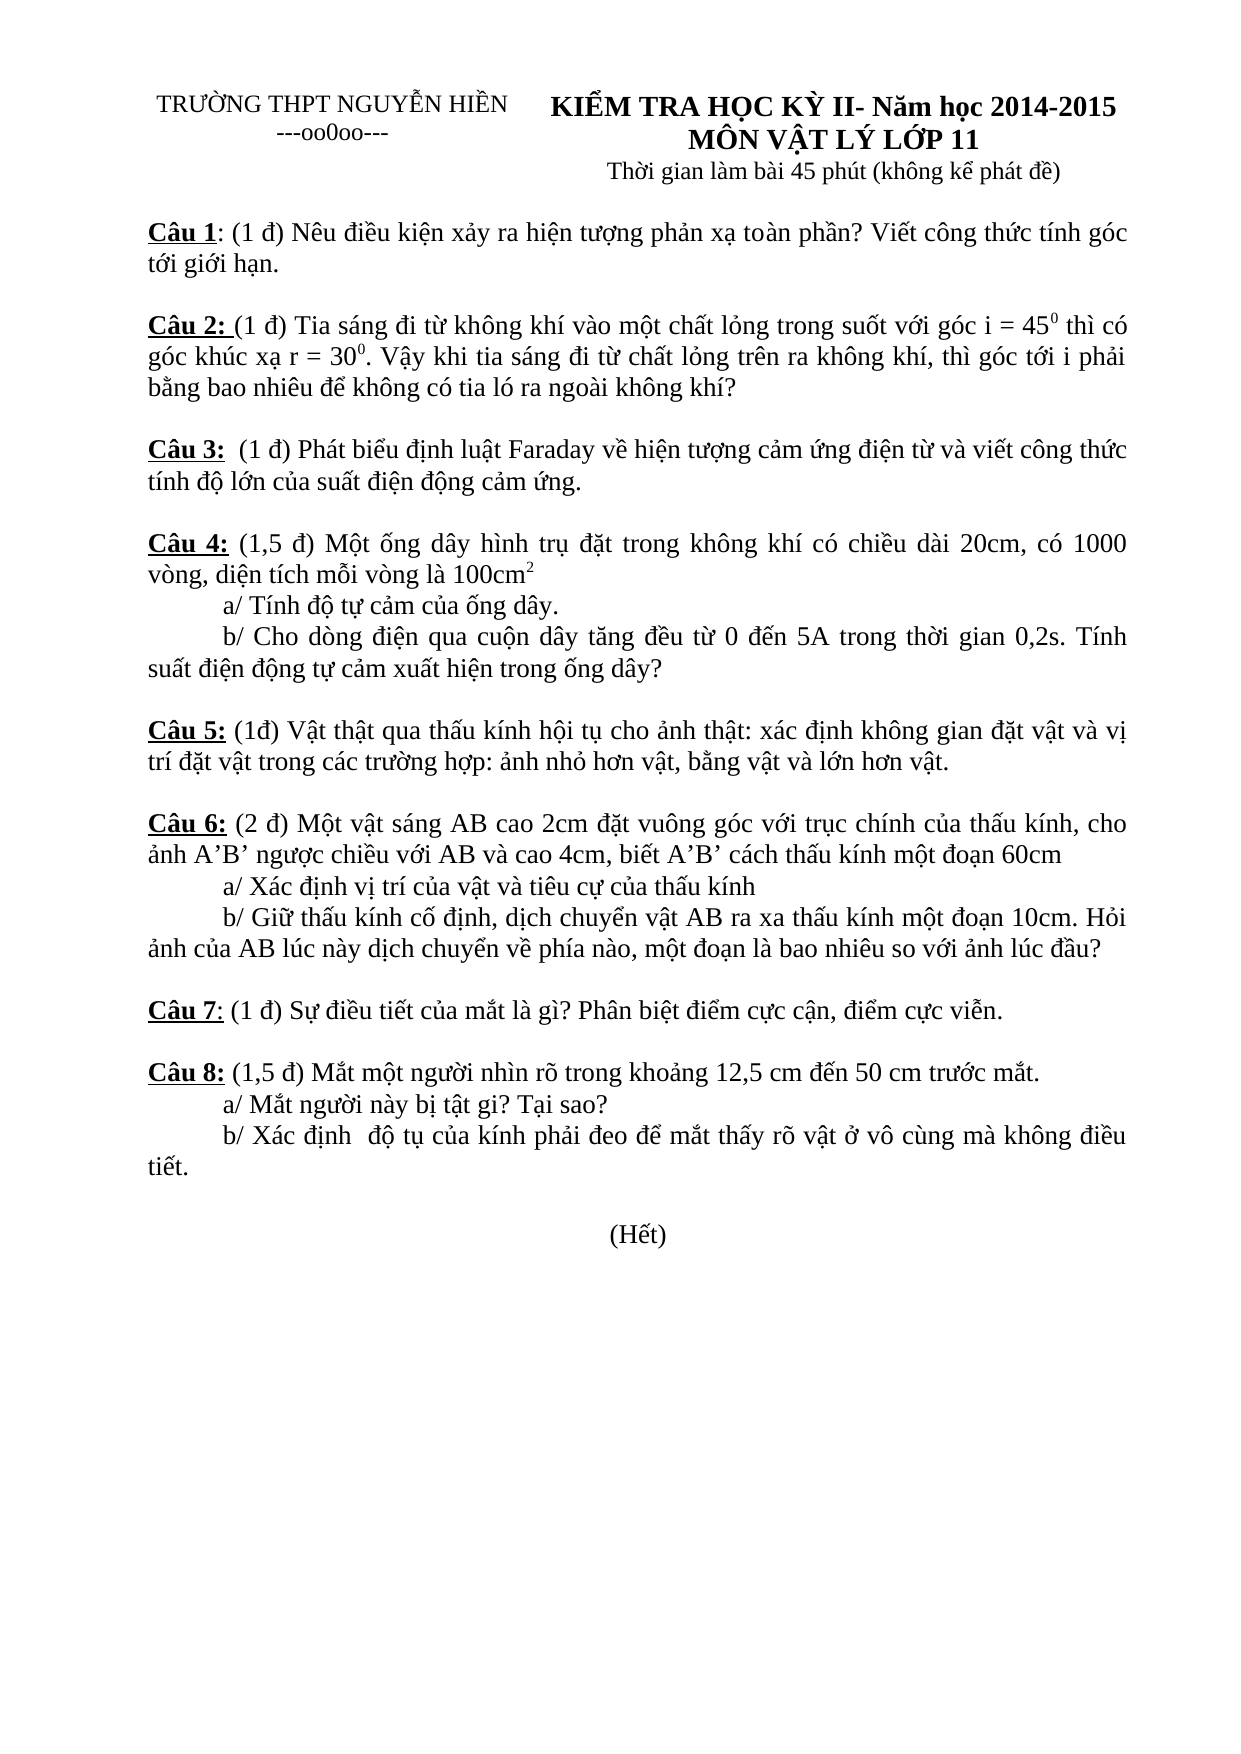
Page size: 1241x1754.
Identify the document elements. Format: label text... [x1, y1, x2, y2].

text b/ Cho dòng điện qua cuộn dây tăng đều từ 0 đến 5A trong thời gian 0,2s. Tính suất điện động tự cảm xuất hiện trong ống dây? [148, 621, 1128, 683]
table_header TRƯỜNG THPT NGUYỄN HIỀN ---oo0oo--- [136, 89, 528, 184]
text Câu 7: (1 đ) Sự điều tiết của mắt là gì? Phân biệt điểm cực cận, điểm cực viễn. [148, 994, 1128, 1025]
text a/ Xác định vị trí của vật và tiêu cự của thấu kính [148, 870, 1128, 901]
text Câu 4: (1,5 đ) Một ống dây hình trụ đặt trong không khí có chiều dài 20cm, có 1000 vòng, diện tích mỗi vòng là 100cm2 [148, 527, 1128, 589]
text a/ Tính độ tự cảm của ống dây. [148, 589, 1128, 621]
text Câu 3: (1 đ) Phát biểu định luật Faraday về hiện tượng cảm ứng điện từ và viết công thức tính độ lớn của suất điện động cảm ứng. [148, 434, 1128, 496]
text b/ Xác định độ tụ của kính phải đeo để mắt thấy rõ vật ở vô cùng mà không điều tiết. [148, 1119, 1128, 1181]
list Câu 2: (1 đ) Tia sáng đi từ không khí vào một chất lỏng trong suốt với góc i = 450 thì có góc khúc xạ r = 300. Vậy khi tia sáng đi từ chất lỏng trên ra không khí, thì góc tới i phải bằng bao nhiêu để không có tia ló ra ngoài không khí? [148, 309, 1128, 402]
text Câu 6: (2 đ) Một vật sáng AB cao 2cm đặt vuông góc với trục chính của thấu kính, cho ảnh A’B’ ngược chiều với AB và cao 4cm, biết A’B’ cách thấu kính một đoạn 60cm [148, 807, 1128, 870]
text Câu 5: (1đ) Vật thật qua thấu kính hội tụ cho ảnh thật: xác định không gian đặt vật và vị trí đặt vật trong các trường hợp: ảnh nhỏ hơn vật, bằng vật và lớn hơn vật. [148, 714, 1128, 776]
list Câu 1: (1 đ) Nêu điều kiện xảy ra hiện tượng phản xạ toàn phần? Viết công thức tính góc tới giới hạn. [148, 216, 1128, 278]
text Câu 8: (1,5 đ) Mắt một người nhìn rõ trong khoảng 12,5 cm đến 50 cm trước mắt. [148, 1057, 1128, 1088]
text a/ Mắt người này bị tật gi? Tại sao? [148, 1088, 1128, 1119]
text b/ Giữ thấu kính cố định, dịch chuyển vật AB ra xa thấu kính một đoạn 10cm. Hỏi ảnh của AB lúc này dịch chuyển về phía nào, một đoạn là bao nhiêu so với ảnh lúc đầu? [148, 901, 1128, 963]
text (Hết) [148, 1218, 1128, 1249]
table_header KIỂM TRA HỌC KỲ II- Năm học 2014-2015 MÔN VẬT LÝ LỚP 11 Thời gian làm bài 45 phút (không kể phát đề) [528, 89, 1139, 184]
